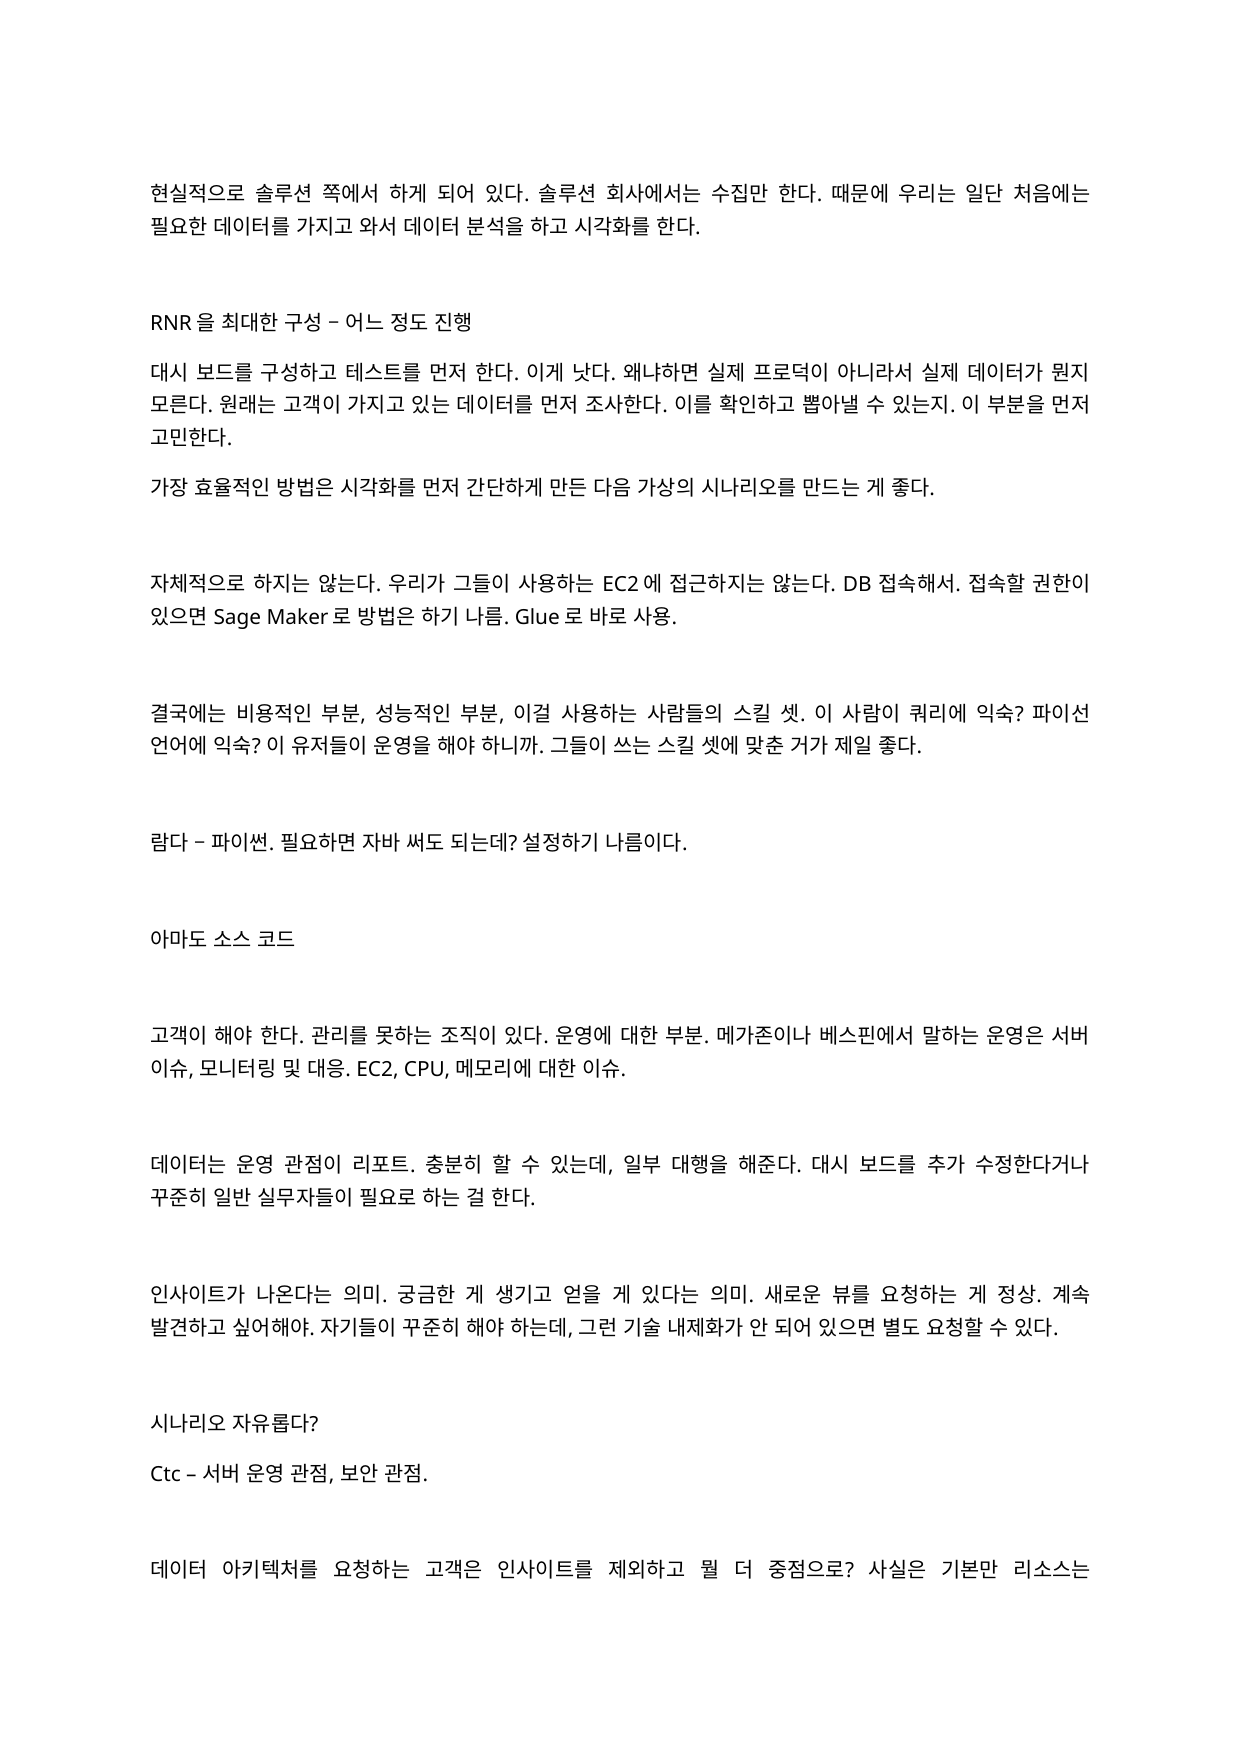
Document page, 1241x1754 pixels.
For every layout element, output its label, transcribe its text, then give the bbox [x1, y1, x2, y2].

text 자체적으로 하지는 않는다. 우리가 그들이 사용하는 EC2에 접근하지는 않는다. DB 접속해서. 접속할 권한이 있으면 Sage Maker로 방법은 하기 나름. Glue로 바로 사용. [150, 567, 1090, 630]
text 고객이 해야 한다. 관리를 못하는 조직이 있다. 운영에 대한 부분. 메가존이나 베스핀에서 말하는 운영은 서버 이슈, 모니터링 및 대응. EC2, CPU, 메모리에 대한 이슈. [150, 1019, 1090, 1082]
text 데이터는 운영 관점이 리포트. 충분히 할 수 있는데, 일부 대행을 해준다. 대시 보드를 추가 수정한다거나 꾸준히 일반 실무자들이 필요로 하는 걸 한다. [150, 1149, 1090, 1212]
text Ctc – 서버 운영 관점, 보안 관점. [150, 1457, 1090, 1487]
text 인사이트가 나온다는 의미. 궁금한 게 생기고 얻을 게 있다는 의미. 새로운 뷰를 요청하는 게 정상. 계속 발견하고 싶어해야. 자기들이 꾸준히 해야 하는데, 그런 기술 내제화가 안 되어 있으면 별도 요청할 수 있다. [150, 1278, 1090, 1341]
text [150, 1553, 1090, 1584]
text 시나리오 자유롭다? [150, 1407, 1090, 1438]
text 결국에는 비용적인 부분, 성능적인 부분, 이걸 사용하는 사람들의 스킬 셋. 이 사람이 쿼리에 익숙? 파이선 언어에 익숙? 이 유저들이 운영을 해야 하니까. 그들이 쓰는 스킬 셋에 맞춘 거가 제일 좋다. [150, 697, 1090, 760]
text 아마도 소스 코드 [150, 923, 1090, 953]
text RNR을 최대한 구성 – 어느 정도 진행 [150, 307, 1090, 337]
text 대시 보드를 구성하고 테스트를 먼저 한다. 이게 낫다. 왜냐하면 실제 프로덕이 아니라서 실제 데이터가 뭔지 모른다. 원래는 고객이 가지고 있는 데이터를 먼저 조사한다. 이를 확인하고 뽑아낼 수 있는지. 이 부분을 먼저 고민한다. [150, 356, 1090, 452]
text 현실적으로 솔루션 쪽에서 하게 되어 있다. 솔루션 회사에서는 수집만 한다. 때문에 우리는 일단 처음에는 필요한 데이터를 가지고 와서 데이터 분석을 하고 시각화를 한다. [150, 177, 1090, 240]
text 람다 – 파이썬. 필요하면 자바 써도 되는데? 설정하기 나름이다. [150, 826, 1090, 856]
text 가장 효율적인 방법은 시각화를 먼저 간단하게 만든 다음 가상의 시나리오를 만드는 게 좋다. [150, 471, 1090, 501]
